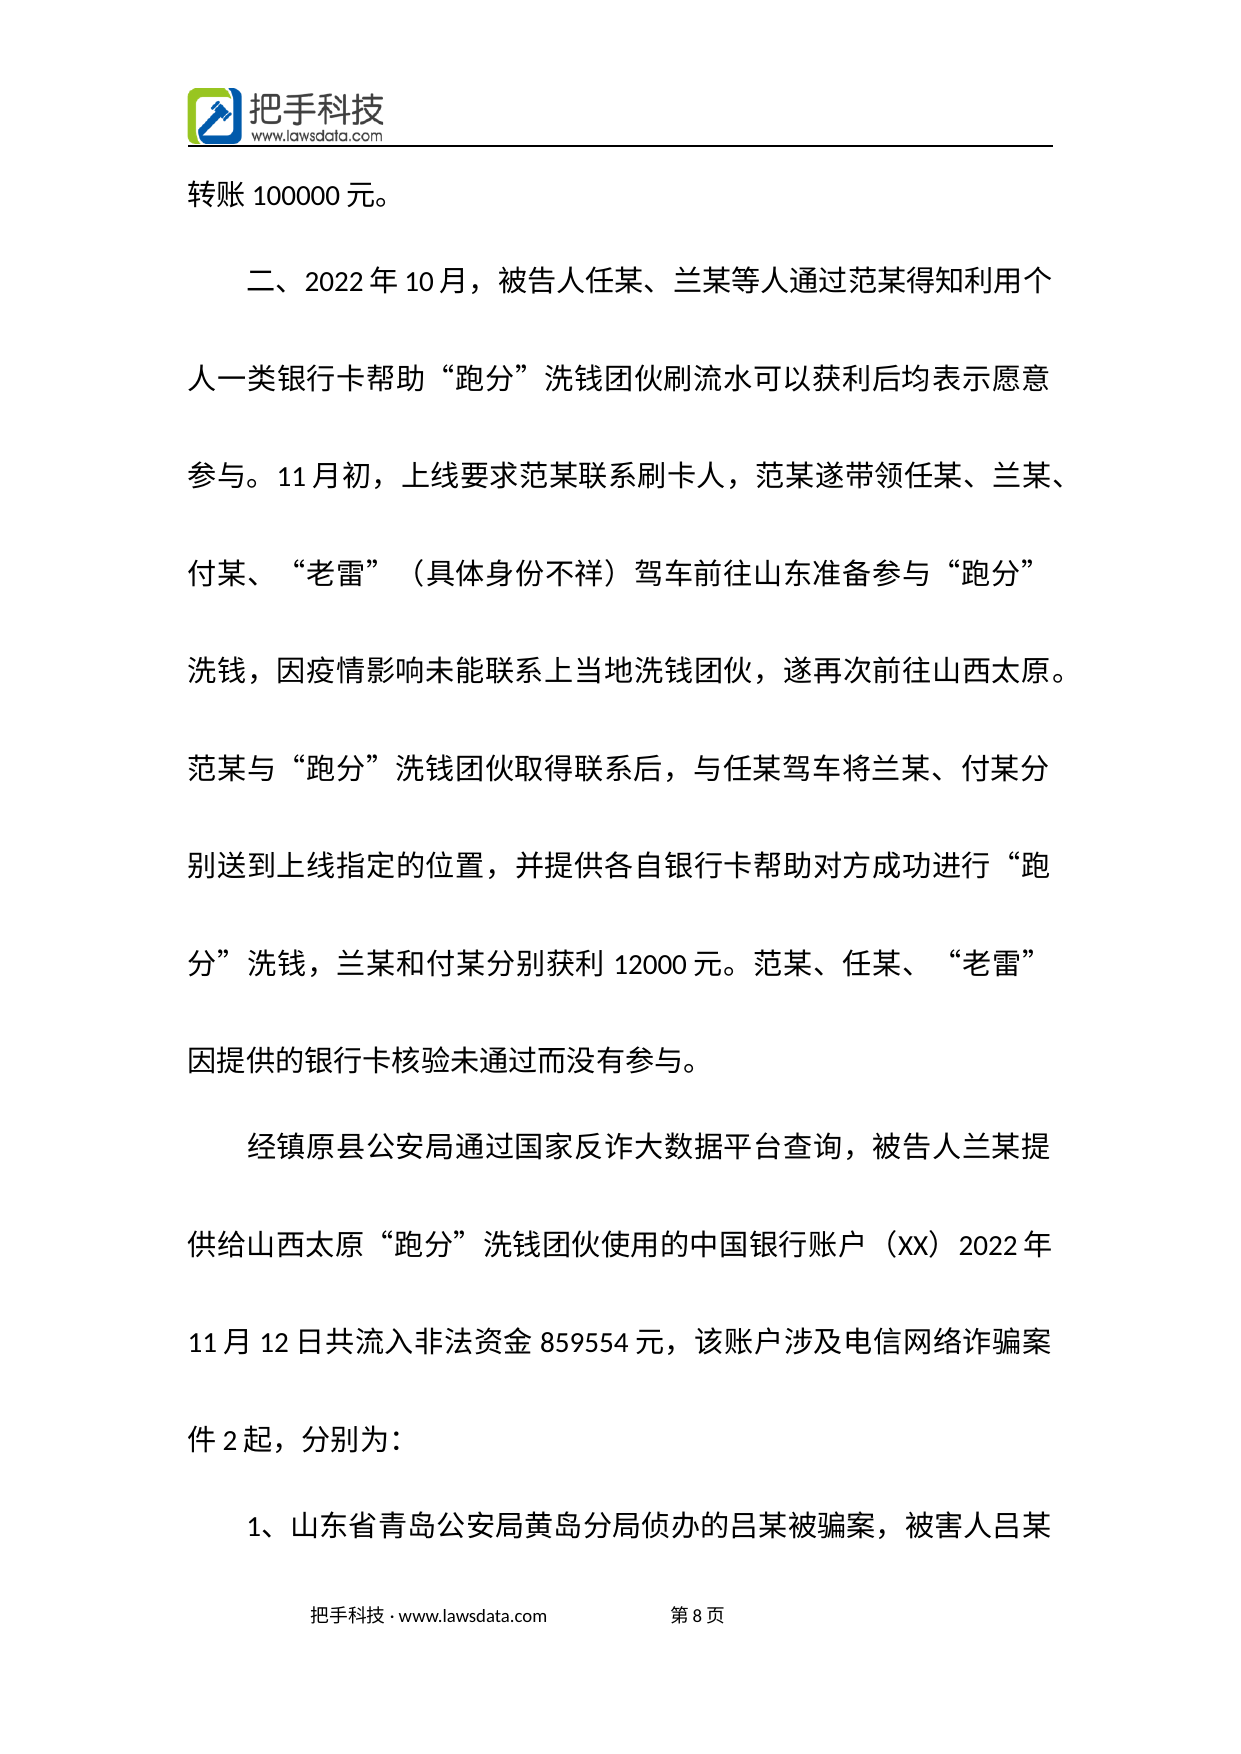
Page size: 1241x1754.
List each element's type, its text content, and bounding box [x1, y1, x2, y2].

text 二、2022年10月，被告人任某、兰某等人通过范某得知利用个人一类银行卡帮助“跑分”洗钱团伙刷流水可以获利后均表示愿意参与。11月初，上线要求范某联系刷卡人，范某遂带领任某、兰某、付某、“老雷”（具体身份不祥）驾车前往山东准备参与“跑分”洗钱，因疫情影响未能联系上当地洗钱团伙，遂再次前往山西太原。范某与“跑分”洗钱团伙取得联系后，与任某驾车将兰某、付某分别送到上线指定的位置，并提供各自银行卡帮助对方成功进行“跑分”洗钱，兰某和付某分别获利12000元。范某、任某、“老雷”因提供的银行卡核验未通过而没有参与。 [187, 246, 1053, 1091]
text 1、山东省青岛公安局黄岛分局侦办的吕某被骗案，被害人吕某被人冒充公检法实施诈骗向兰某涉案中国银行账户转账60000元。 [187, 1491, 1053, 1556]
text 5、重庆市云阳县公安局侦办的余某被诈骗案，被害人余某被人以刷单返利为名实施诈骗使用丁志林账户向范某涉案中国银行账户转账100000元。 [187, 160, 1053, 225]
text 经镇原县公安局通过国家反诈大数据平台查询，被告人兰某提供给山西太原“跑分”洗钱团伙使用的中国银行账户（XX）2022年11月12日共流入非法资金859554元，该账户涉及电信网络诈骗案件2起，分别为： [187, 1112, 1053, 1470]
picture [187, 88, 384, 144]
